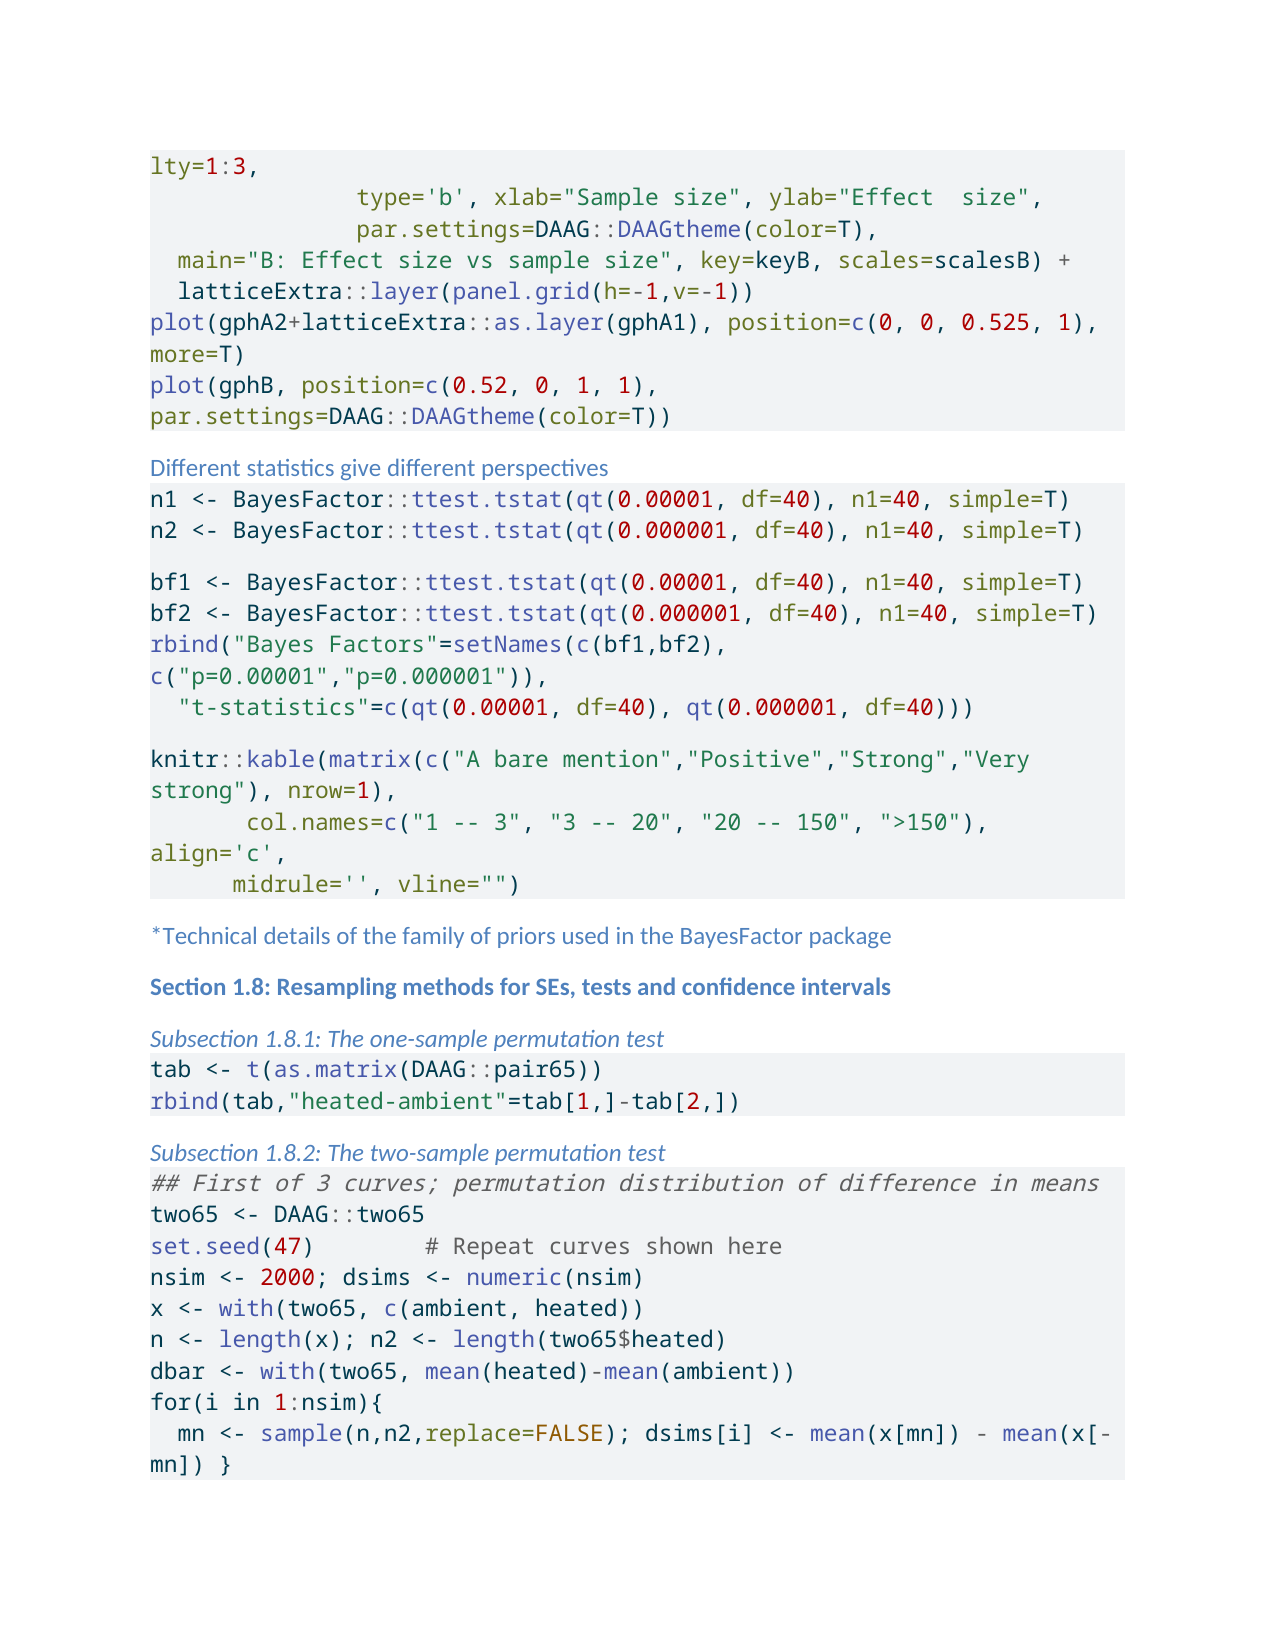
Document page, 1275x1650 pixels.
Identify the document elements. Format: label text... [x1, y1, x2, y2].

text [150, 150, 1125, 431]
subtitle Subsection 1.8.1: The one-sample permutation test [150, 1023, 1125, 1053]
text knitr::kable(matrix(c("A bare mention","Positive","Strong","Very strong"), nrow=1), col.names=c("1 -- 3", "3 -- 20", "20 -- 150", ">150"), align='c', midrule='', vline="") [287, 743, 1125, 899]
subtitle Section 1.8: Resampling methods for SEs, tests and confidence intervals [150, 971, 1125, 1002]
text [150, 1167, 1125, 1480]
subtitle *Technical details of the family of priors used in the BayesFactor package [150, 920, 1125, 951]
subtitle Different statistics give different perspectives [150, 452, 1125, 483]
text bf1 <- BayesFactor::ttest.tstat(qt(0.00001, df=40), n1=40, simple=T) bf2 <- BayesFactor::ttest.tstat(qt(0.000001, df=40), n1=40, simple=T) rbind("Bayes Factors"=setNames(c(bf1,bf2), c("p=0.00001","p=0.000001")), "t-statistics"=c(qt(0.00001, df=40), qt(0.000001, df=40))) [150, 566, 1125, 722]
subtitle Subsection 1.8.2: The two-sample permutation test [150, 1137, 1125, 1167]
text tab <- t(as.matrix(DAAG::pair65)) rbind(tab,"heated-ambient"=tab[1,]-tab[2,]) [150, 1053, 1125, 1116]
